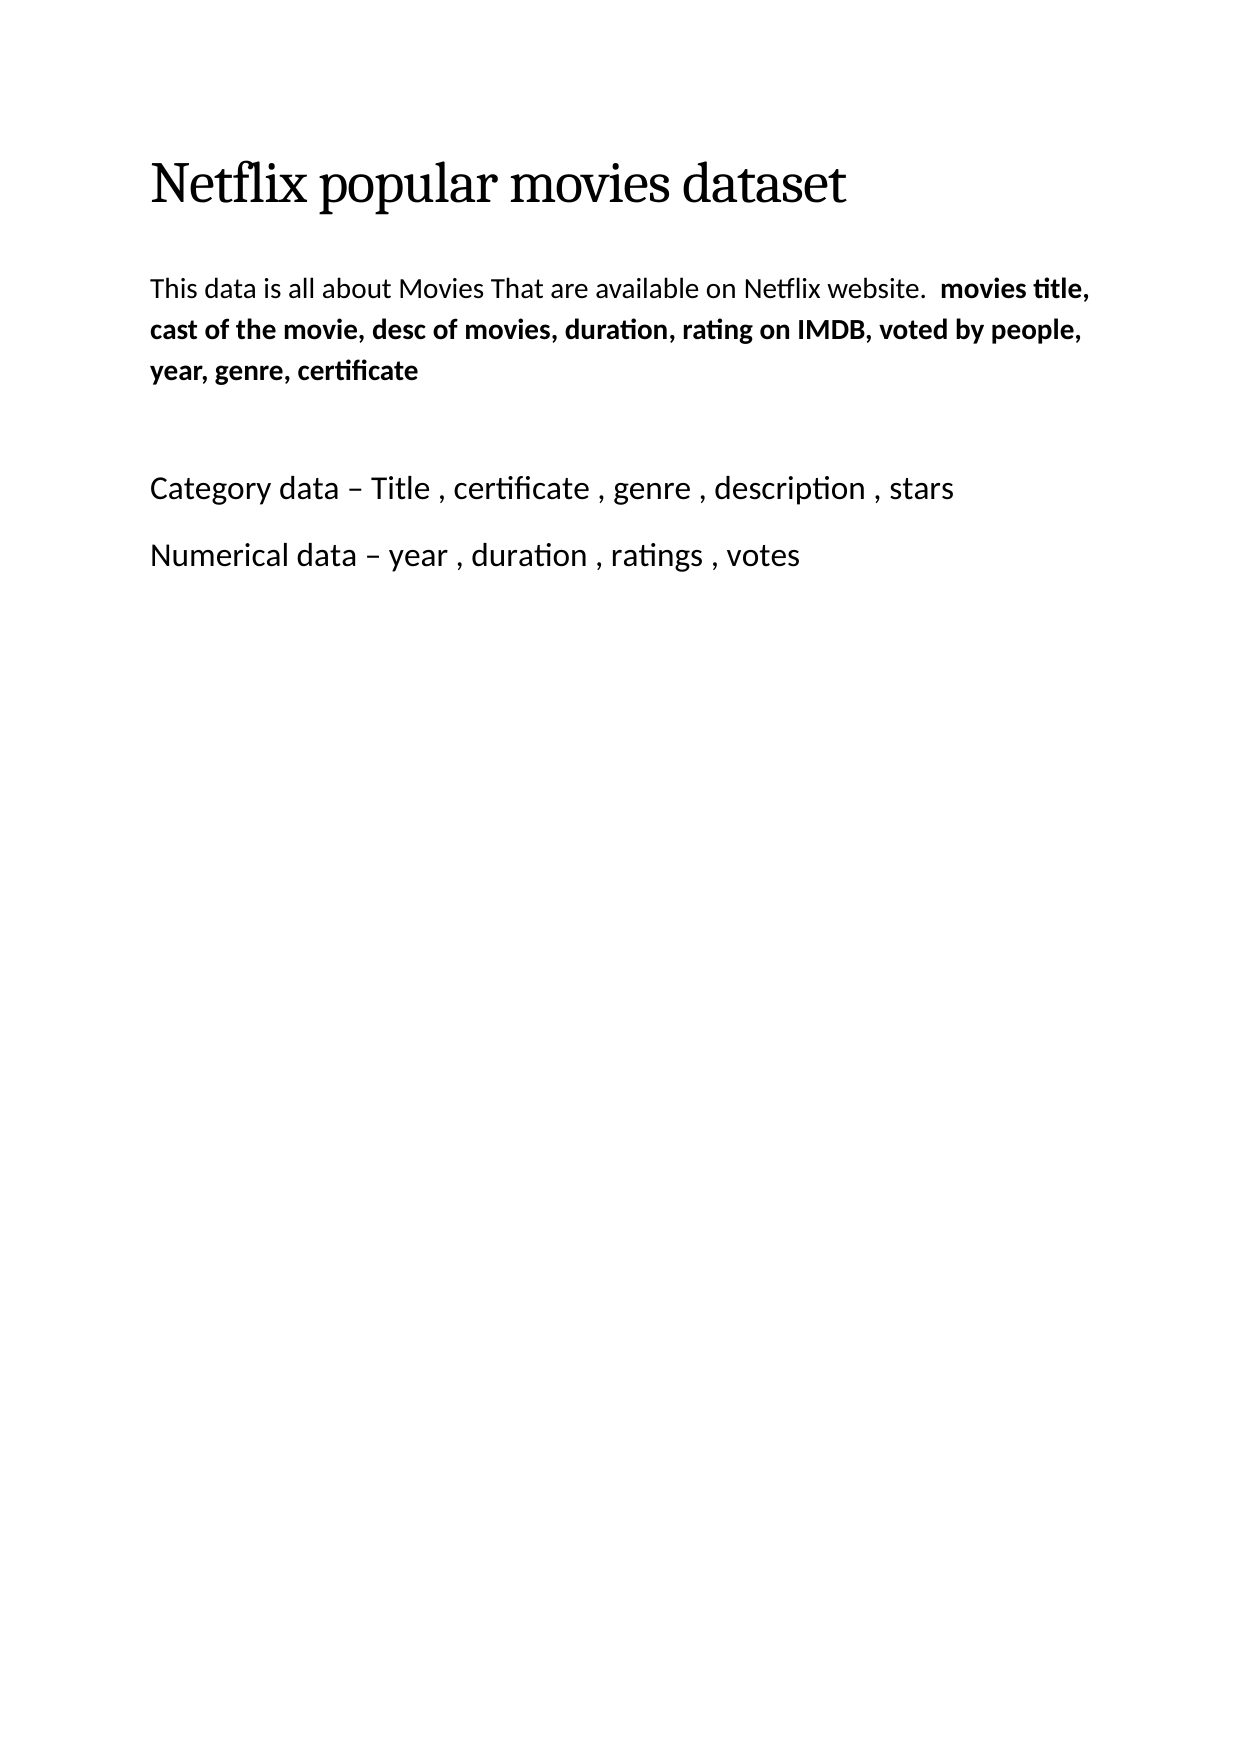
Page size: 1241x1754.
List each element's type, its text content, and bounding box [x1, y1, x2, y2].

text Category data – Title , certificate , genre , description , stars [150, 467, 1090, 507]
text Numerical data – year , duration , ratings , votes [150, 534, 1090, 575]
text This data is all about Movies That are available on Netflix website. movies title, cast of the movie, desc of movies, duration, rating on IMDB, voted by people, year, genre, certificate [150, 270, 1090, 388]
title Netflix popular movies dataset [150, 150, 1090, 217]
